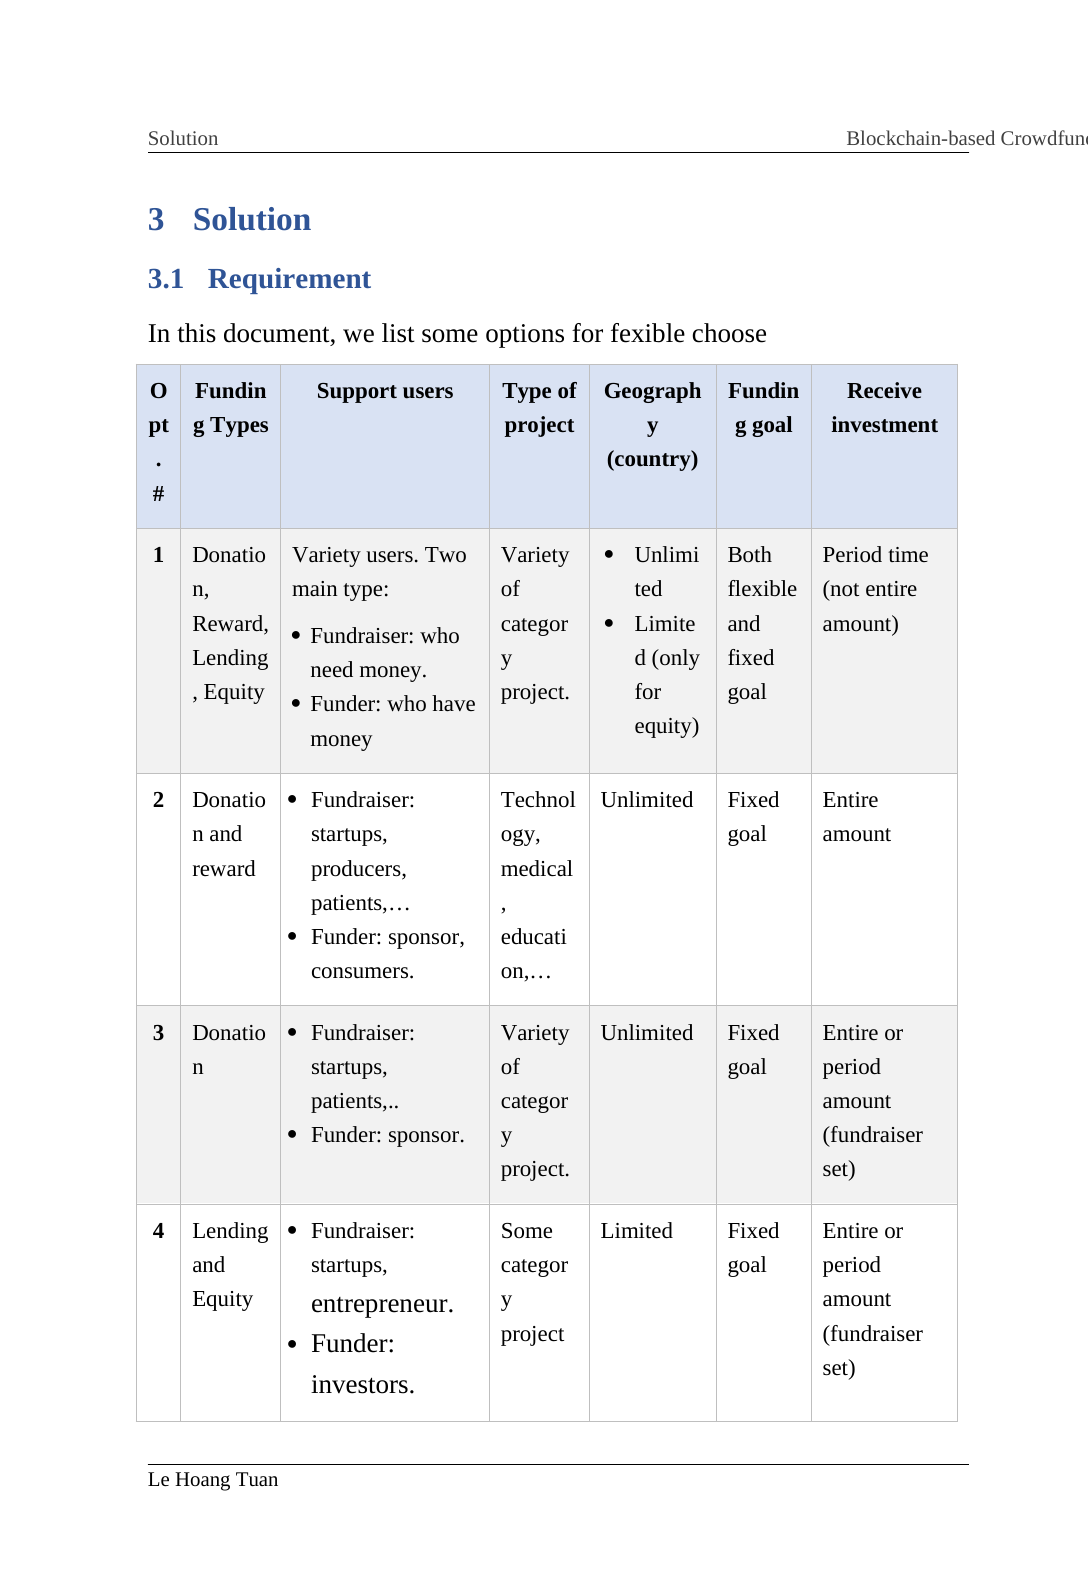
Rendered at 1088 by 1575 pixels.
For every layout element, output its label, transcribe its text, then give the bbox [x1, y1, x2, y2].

table_cell Fundraiser: startups, patients,.. Funder: sponsor. [281, 1006, 489, 1203]
table_header Funding goal [717, 365, 811, 528]
table_cell Technology, medical, education,… [490, 774, 589, 1005]
table_cell 2 [137, 774, 180, 1005]
table_header Receive investment [812, 365, 957, 528]
table_header Geography (country) [590, 365, 716, 528]
table_cell Fundraiser: startups, producers, patients,… Funder: sponsor, consumers. [281, 774, 489, 1005]
table_header Support users [281, 365, 489, 528]
table_cell Variety users. Two main type: Fundraiser: who need money. Funder: who have money [281, 529, 489, 773]
table_cell Variety of category project. [490, 529, 589, 773]
table_cell Fixed goal [717, 1205, 811, 1421]
table_cell Some category project [490, 1205, 589, 1421]
table_cell Variety of category project. [490, 1006, 589, 1203]
table_cell 1 [137, 529, 180, 773]
table_cell 3 [137, 1006, 180, 1203]
table_cell Lending and Equity [181, 1205, 280, 1421]
table_header Type of project [490, 365, 589, 528]
table_header Funding Types [181, 365, 280, 528]
table_cell Fundraiser: startups, entrepreneur. Funder: investors. [281, 1205, 489, 1421]
table_header Opt. # [137, 365, 180, 528]
table_cell Unlimited [590, 1006, 716, 1203]
table_cell 4 [137, 1205, 180, 1421]
table_cell Donation, Reward, Lending, Equity [181, 529, 280, 773]
subtitle Solution [148, 199, 969, 238]
table_cell Period time (not entire amount) [812, 529, 957, 773]
table_cell Unlimited [590, 774, 716, 1005]
table_cell Unlimited Limited (only for equity) [590, 529, 716, 773]
subtitle Requirement [148, 262, 969, 295]
table_cell Entire or period amount (fundraiser set) [812, 1006, 957, 1203]
table_cell Entire or period amount (fundraiser set) [812, 1205, 957, 1421]
text In this document, we list some options for fexible choose [148, 318, 969, 349]
table_cell Fixed goal [717, 1006, 811, 1203]
table_cell Donation [181, 1006, 280, 1203]
table_cell Both flexible and fixed goal [717, 529, 811, 773]
table_cell Limited [590, 1205, 716, 1421]
table_cell Fixed goal [717, 774, 811, 1005]
table_cell Entire amount [812, 774, 957, 1005]
table_cell Donation and reward [181, 774, 280, 1005]
